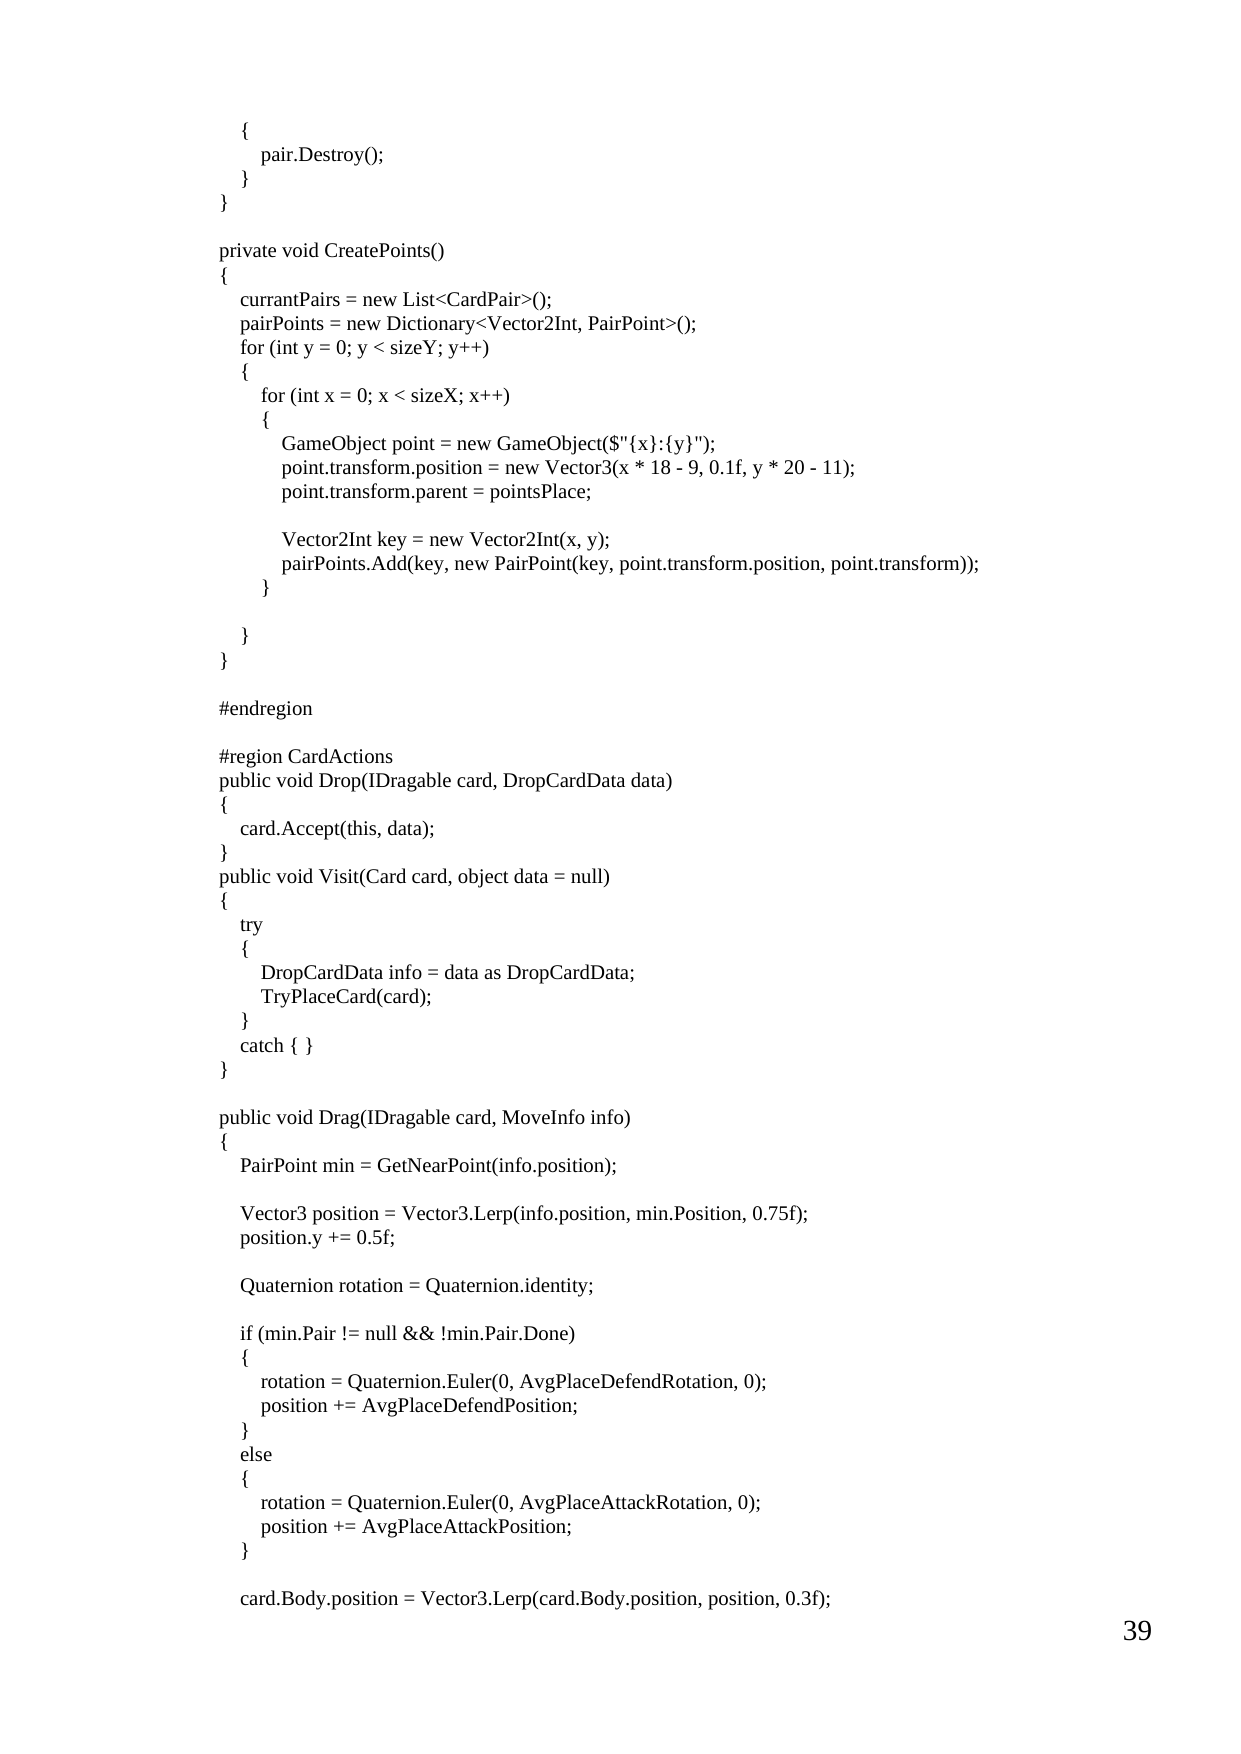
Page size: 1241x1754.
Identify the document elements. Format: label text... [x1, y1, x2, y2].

text for (int x = 0; x < sizeX; x++) [177, 383, 1152, 407]
text } [177, 1417, 1152, 1442]
text TryPlaceCard(card); [177, 984, 1152, 1008]
text GameObject point = new GameObject($"{x}:{y}"); [177, 431, 1152, 455]
text { [177, 1466, 1152, 1490]
text } [177, 1008, 1152, 1032]
text rotation = Quaternion.Euler(0, AvgPlaceAttackRotation, 0); [177, 1490, 1152, 1514]
text rotation = Quaternion.Euler(0, AvgPlaceDefendRotation, 0); [177, 1369, 1152, 1393]
text { [177, 359, 1152, 383]
text { [177, 118, 1152, 142]
text { [177, 1129, 1152, 1153]
text #endregion [177, 696, 1152, 720]
text { [177, 407, 1152, 431]
text { [177, 262, 1152, 287]
text public void Drag(IDragable card, MoveInfo info) [177, 1105, 1152, 1129]
text card.Body.position = Vector3.Lerp(card.Body.position, position, 0.3f); [177, 1586, 1152, 1610]
text public void Visit(Card card, object data = null) [177, 864, 1152, 888]
text catch { } [177, 1032, 1152, 1057]
text try [177, 912, 1152, 936]
text } [177, 190, 1152, 214]
text currantPairs = new List<CardPair>(); [177, 287, 1152, 311]
text Vector3 position = Vector3.Lerp(info.position, min.Position, 0.75f); [177, 1201, 1152, 1225]
text PairPoint min = GetNearPoint(info.position); [177, 1153, 1152, 1177]
text { [177, 792, 1152, 816]
text point.transform.parent = pointsPlace; [177, 479, 1152, 503]
text } [177, 840, 1152, 864]
text Quaternion rotation = Quaternion.identity; [177, 1273, 1152, 1297]
text } [177, 647, 1152, 672]
text { [177, 936, 1152, 960]
text position += AvgPlaceAttackPosition; [177, 1514, 1152, 1538]
text point.transform.position = new Vector3(x * 18 - 9, 0.1f, y * 20 - 11); [177, 455, 1152, 479]
text } [177, 575, 1152, 599]
text public void Drop(IDragable card, DropCardData data) [177, 768, 1152, 792]
text else [177, 1442, 1152, 1466]
text } [177, 166, 1152, 190]
text { [177, 1345, 1152, 1369]
text for (int y = 0; y < sizeY; y++) [177, 335, 1152, 359]
text if (min.Pair != null && !min.Pair.Done) [177, 1321, 1152, 1345]
text pairPoints.Add(key, new PairPoint(key, point.transform.position, point.transform)); [177, 551, 1152, 575]
text } [177, 623, 1152, 647]
text #region CardActions [177, 744, 1152, 768]
text card.Accept(this, data); [177, 816, 1152, 840]
text pair.Destroy(); [177, 142, 1152, 166]
text } [177, 1538, 1152, 1562]
text DropCardData info = data as DropCardData; [177, 960, 1152, 984]
text position += AvgPlaceDefendPosition; [177, 1393, 1152, 1417]
text pairPoints = new Dictionary<Vector2Int, PairPoint>(); [177, 311, 1152, 335]
text position.y += 0.5f; [177, 1225, 1152, 1249]
text { [177, 888, 1152, 912]
text private void CreatePoints() [177, 238, 1152, 262]
text Vector2Int key = new Vector2Int(x, y); [177, 527, 1152, 551]
text } [177, 1057, 1152, 1081]
